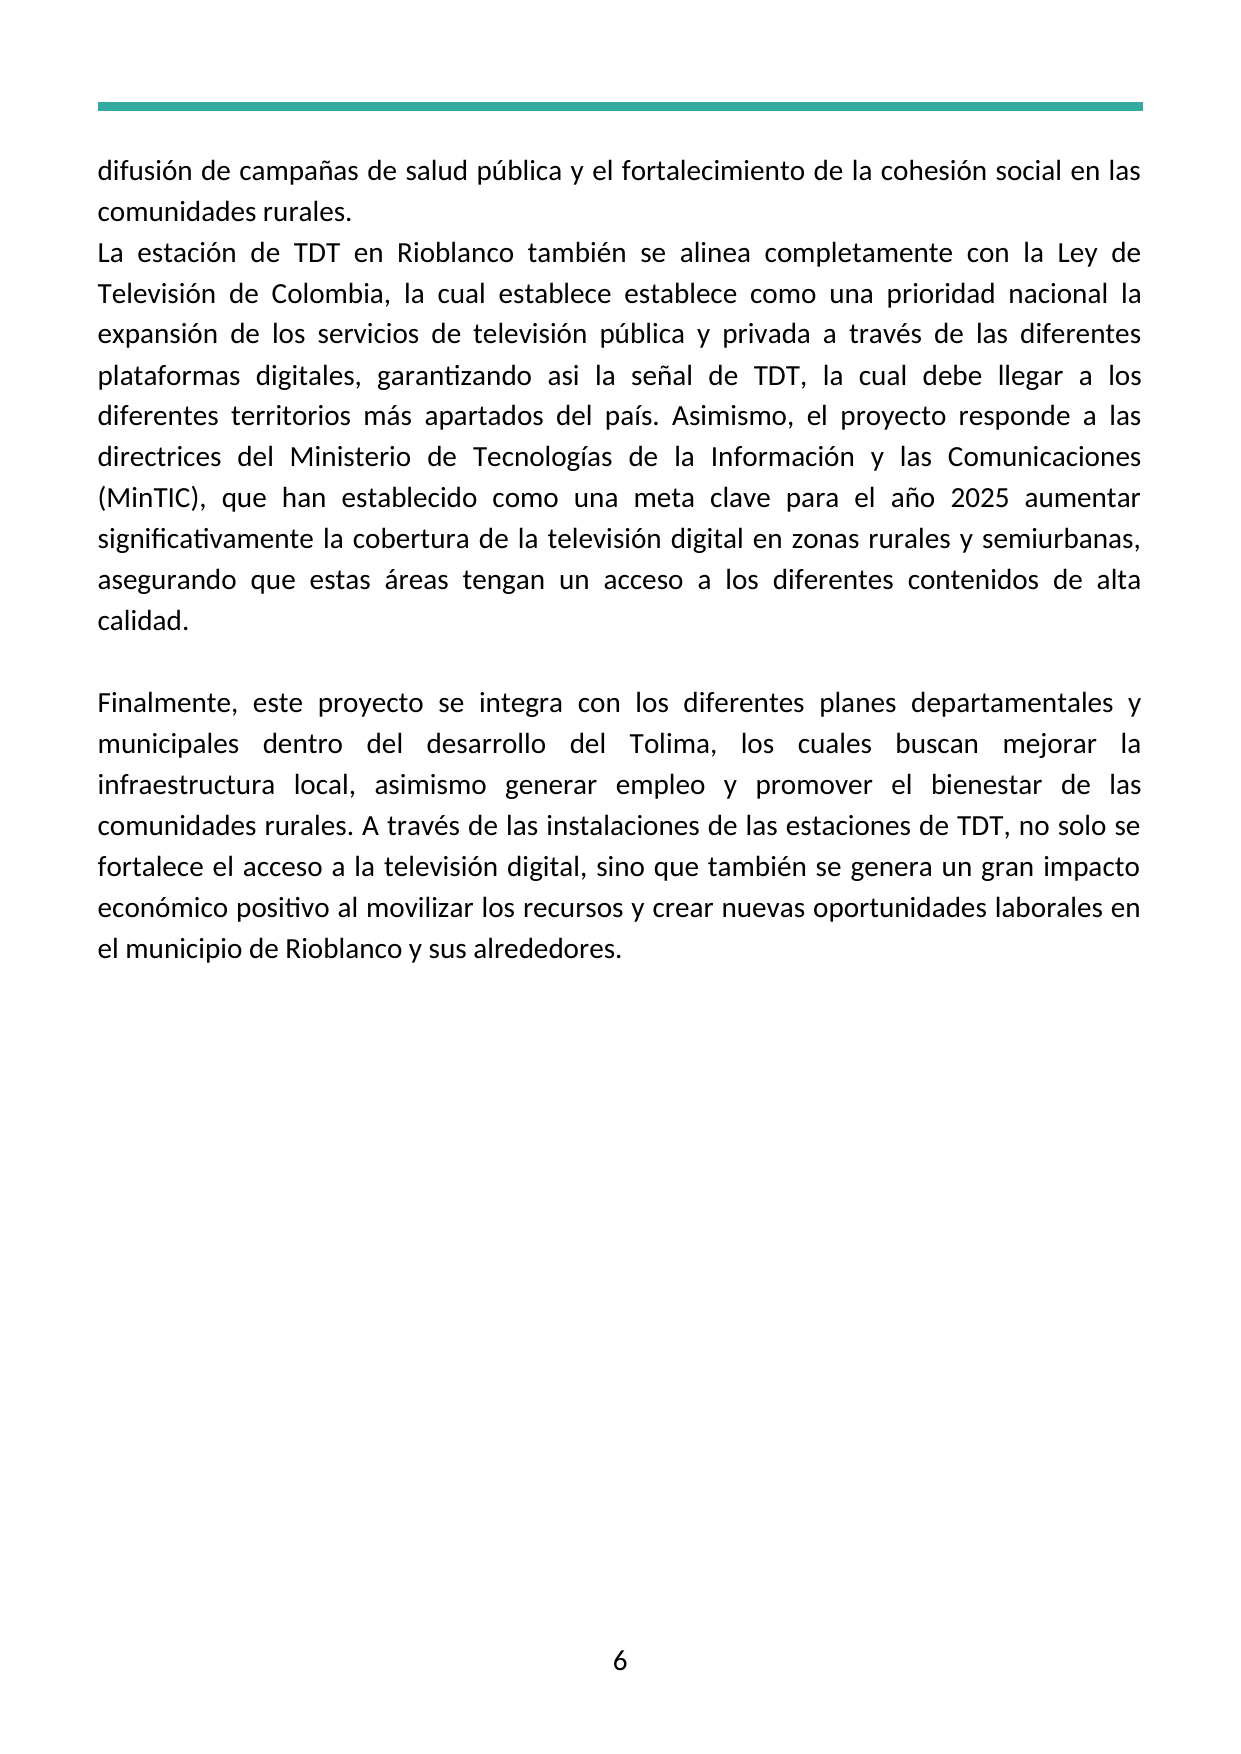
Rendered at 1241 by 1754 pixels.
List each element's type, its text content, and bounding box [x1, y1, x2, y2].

text La estación de TDT en Rioblanco también se alinea completamente con la Ley de Televisión de Colombia, la cual establece establece como una prioridad nacional la expansión de los servicios de televisión pública y privada a través de las diferentes plataformas digitales, garantizando asi la señal de TDT, la cual debe llegar a los diferentes territorios más apartados del país. Asimismo, el proyecto responde a las directrices del Ministerio de Tecnologías de la Información y las Comunicaciones (MinTIC), que han establecido como una meta clave para el año 2025 aumentar significativamente la cobertura de la televisión digital en zonas rurales y semiurbanas, asegurando que estas áreas tengan un acceso a los diferentes contenidos de alta calidad. [97, 234, 1143, 638]
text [97, 152, 1143, 228]
text Finalmente, este proyecto se integra con los diferentes planes departamentales y municipales dentro del desarrollo del Tolima, los cuales buscan mejorar la infraestructura local, asimismo generar empleo y promover el bienestar de las comunidades rurales. A través de las instalaciones de las estaciones de TDT, no solo se fortalece el acceso a la televisión digital, sino que también se genera un gran impacto económico positivo al movilizar los recursos y crear nuevas oportunidades laborales en el municipio de Rioblanco y sus alrededores. [97, 684, 1143, 965]
